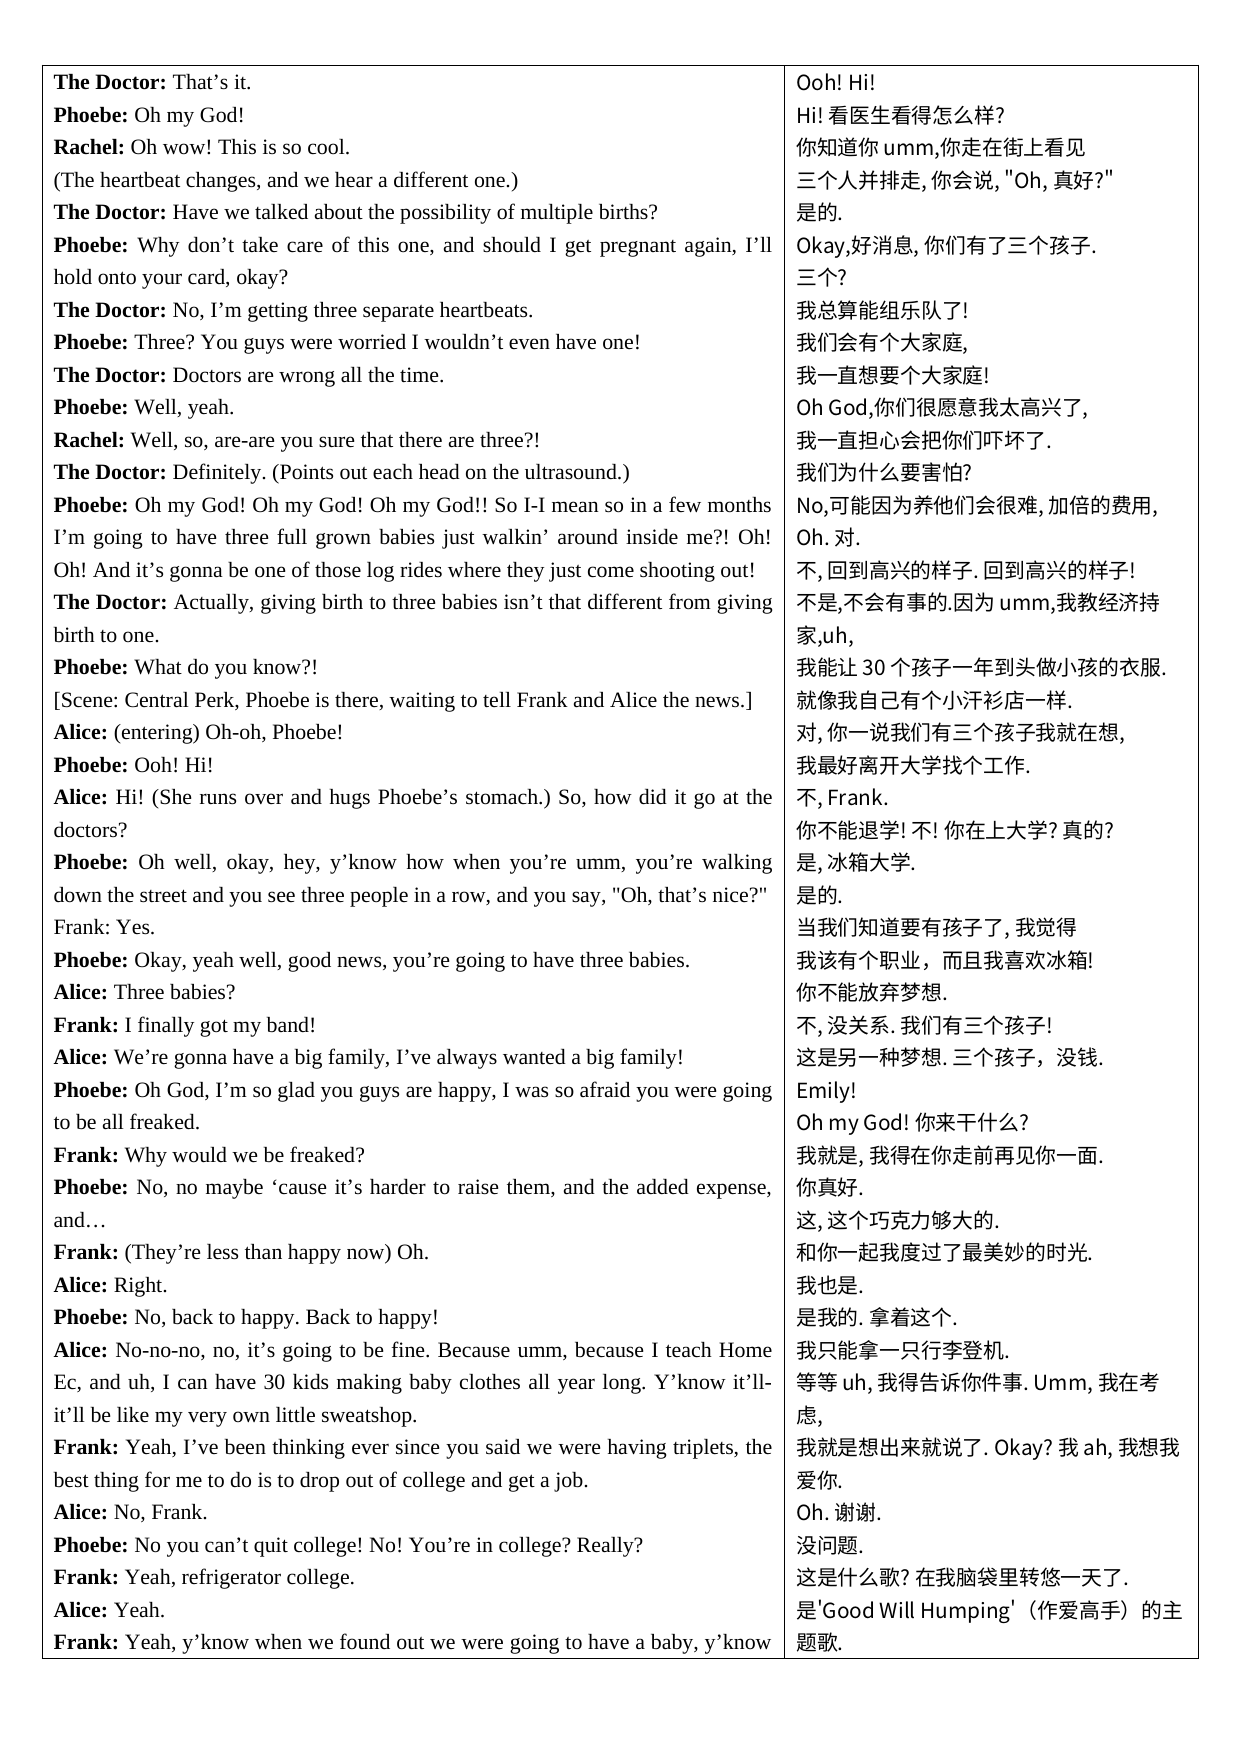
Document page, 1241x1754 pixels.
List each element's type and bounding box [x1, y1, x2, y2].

table_header [43, 66, 784, 1658]
table_header [785, 66, 1198, 1658]
